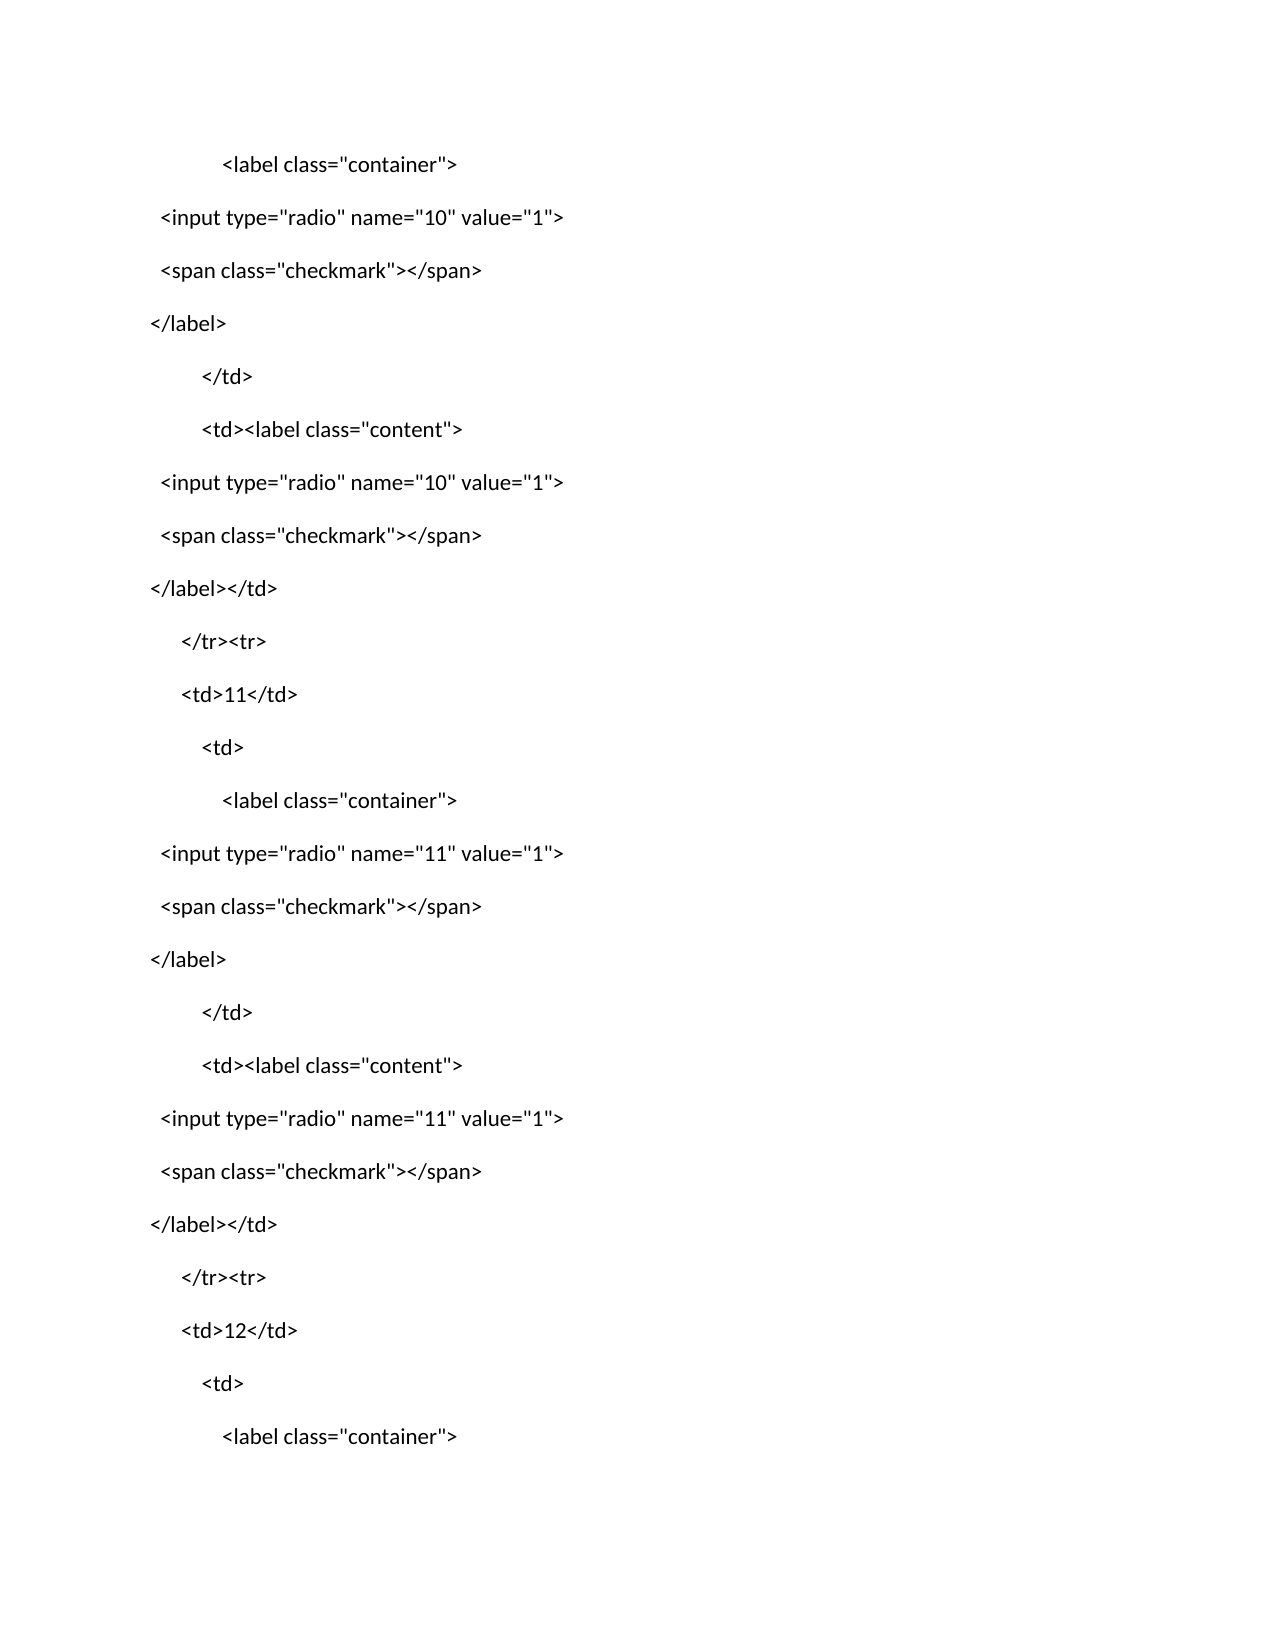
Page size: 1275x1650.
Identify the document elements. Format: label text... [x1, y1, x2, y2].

text <span class="checkmark"></span> [150, 892, 1125, 920]
text </tr><tr> [150, 627, 1125, 655]
text <span class="checkmark"></span> [150, 521, 1125, 549]
text </tr><tr> [150, 1263, 1125, 1291]
text <input type="radio" name="11" value="1"> [150, 839, 1125, 867]
text <input type="radio" name="11" value="1"> [150, 1104, 1125, 1132]
text <td> [150, 733, 1125, 761]
text <label class="container"> [150, 150, 1125, 178]
text </label></td> [150, 1210, 1125, 1238]
text <label class="container"> [150, 1422, 1125, 1451]
text </label> [150, 945, 1125, 973]
text </label> [150, 309, 1125, 337]
text <span class="checkmark"></span> [150, 256, 1125, 284]
text <td><label class="content"> [150, 1051, 1125, 1079]
text <td>12</td> [150, 1316, 1125, 1344]
text <td><label class="content"> [150, 415, 1125, 443]
text <label class="container"> [150, 786, 1125, 814]
text <span class="checkmark"></span> [150, 1157, 1125, 1185]
text <td>11</td> [150, 680, 1125, 708]
text <input type="radio" name="10" value="1"> [150, 203, 1125, 231]
text <td> [150, 1369, 1125, 1397]
text </label></td> [150, 574, 1125, 602]
text <input type="radio" name="10" value="1"> [150, 468, 1125, 496]
text </td> [150, 998, 1125, 1026]
text </td> [150, 362, 1125, 390]
